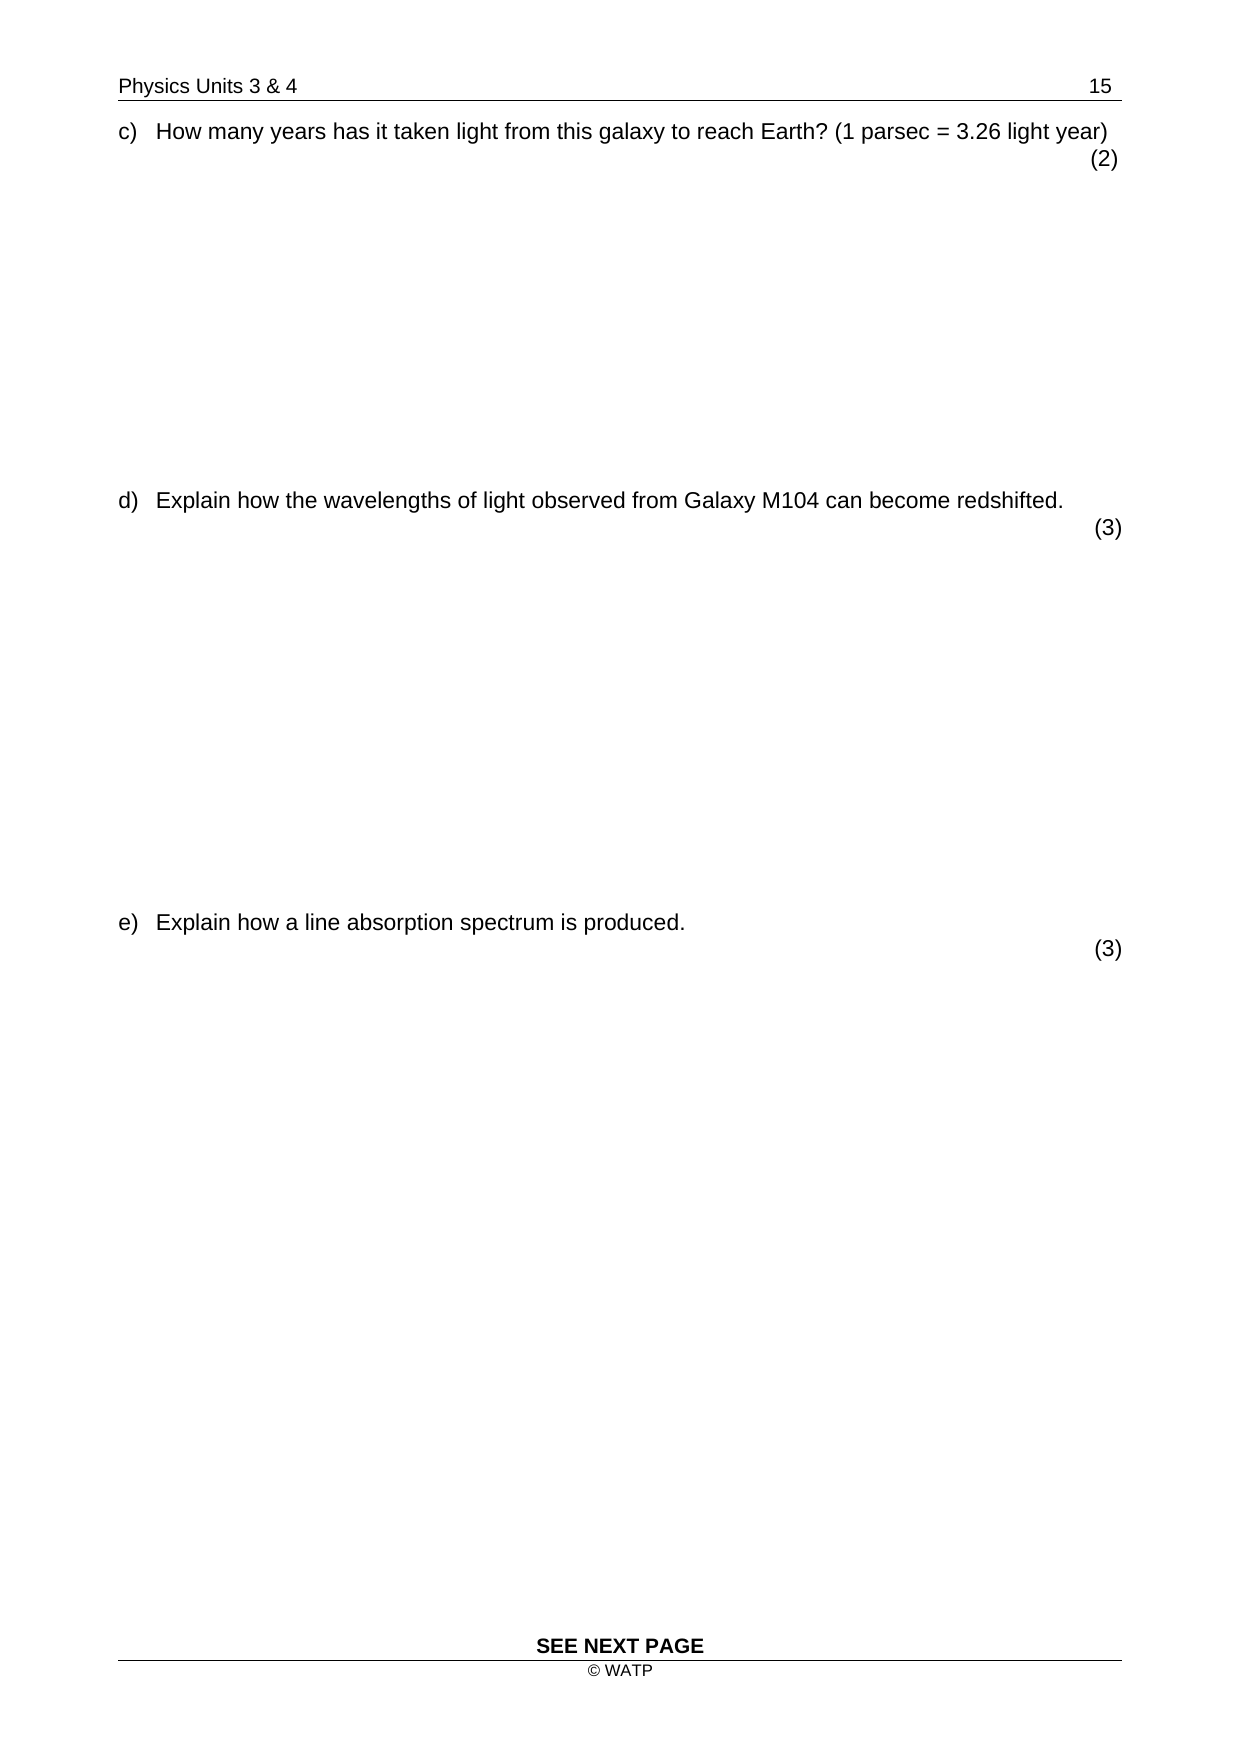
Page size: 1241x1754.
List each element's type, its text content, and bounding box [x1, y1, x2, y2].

text (2) [118, 144, 1118, 171]
text (3) [118, 513, 1122, 540]
list Explain how the wavelengths of light observed from Galaxy M104 can become redshifted. [118, 487, 1122, 513]
list How many years has it taken light from this galaxy to reach Earth? (1 parsec = 3.26 light year) [118, 118, 1118, 144]
text (3) [118, 935, 1122, 961]
list Explain how a line absorption spectrum is produced. [118, 909, 1122, 935]
